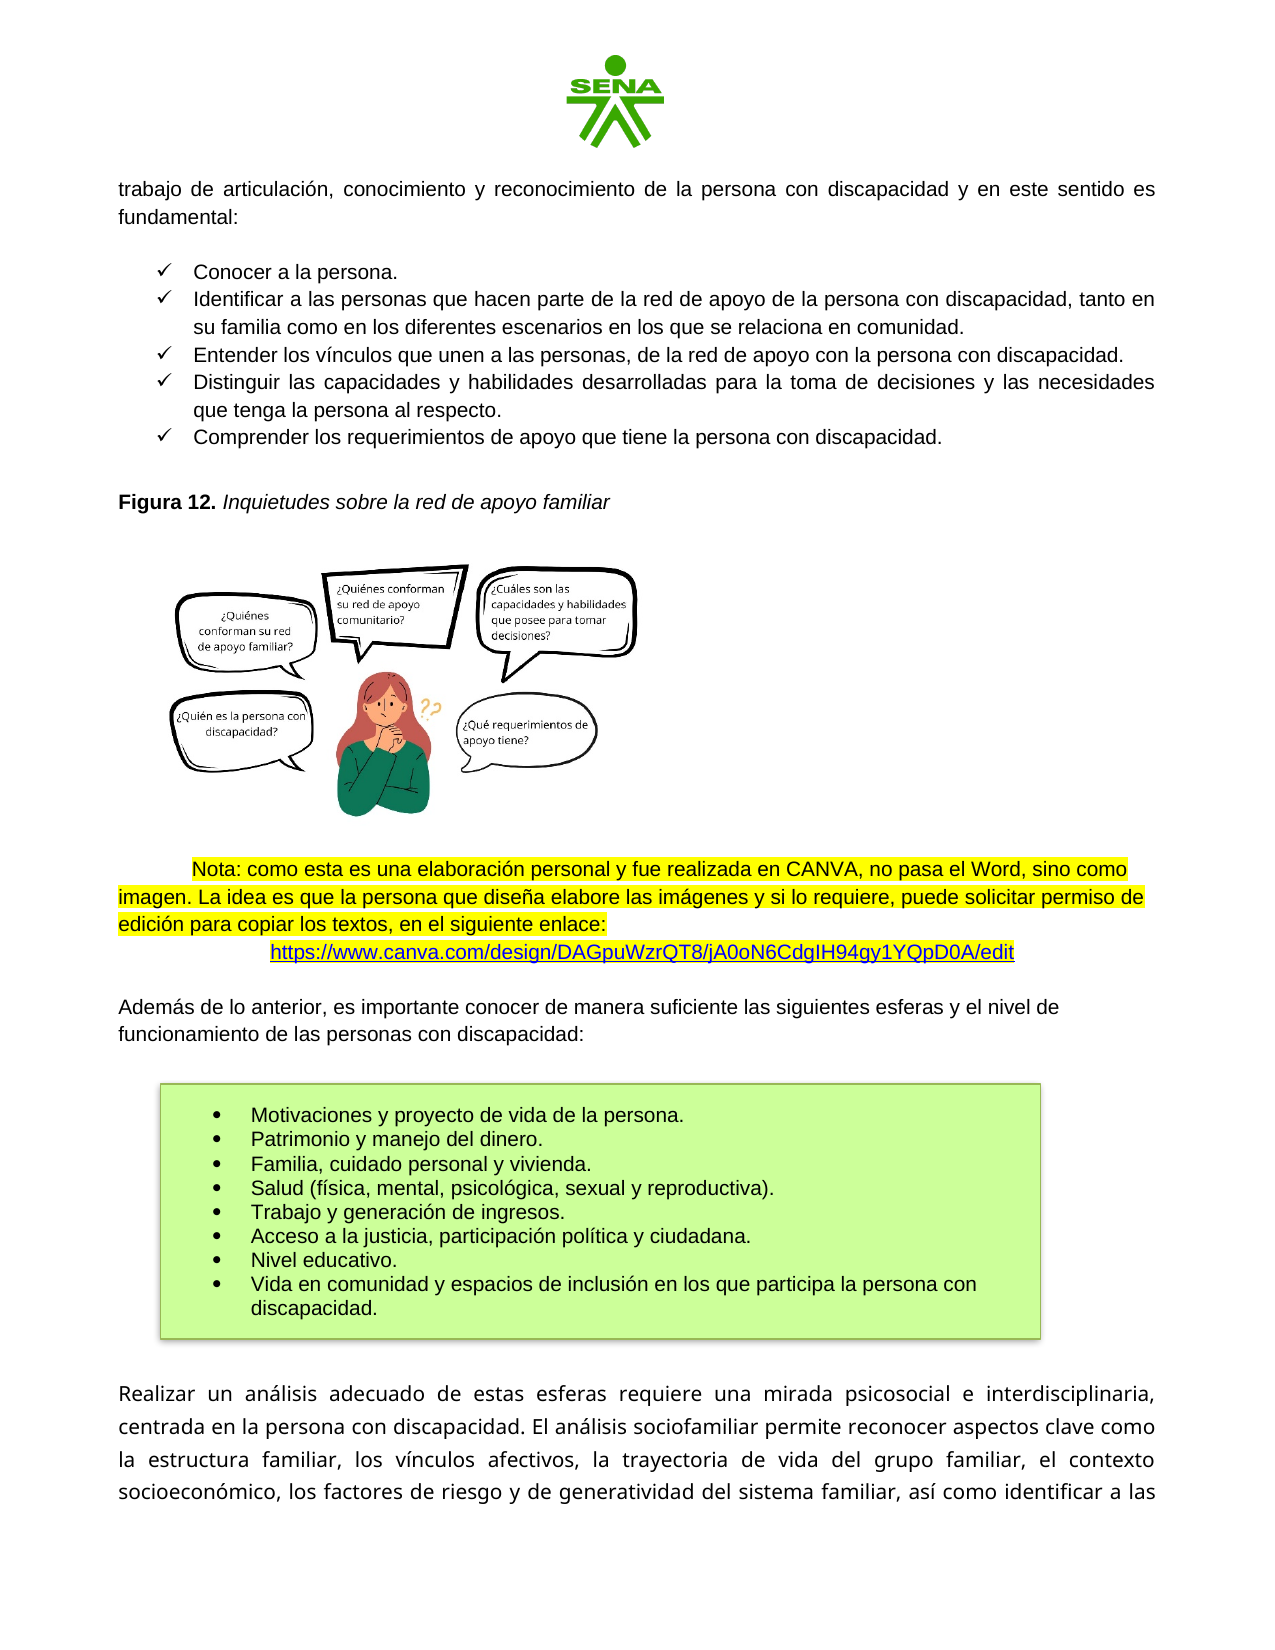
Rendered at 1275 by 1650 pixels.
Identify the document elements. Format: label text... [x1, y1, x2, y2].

list Distinguir las capacidades y habilidades desarrolladas para la toma de decisiones y las necesidades que tenga la persona al respecto. [156, 370, 1157, 422]
picture [118, 530, 651, 830]
list Comprender los requerimientos de apoyo que tiene la persona con discapacidad. [156, 425, 1157, 449]
picture [566, 55, 664, 148]
subtitle Figura 12. Inquietudes sobre la red de apoyo familiar [118, 490, 1157, 514]
list Conocer a la persona. [156, 260, 1157, 284]
text https://www.canva.com/design/DAGpuWzrQT8/jA0oN6CdgIH94gy1YQpD0A/edit [193, 939, 1157, 963]
list Identificar a las personas que hacen parte de la red de apoyo de la persona con discapacidad, tanto en su familia como en los diferentes escenarios en los que se relaciona en comunidad. [156, 287, 1157, 339]
text Nota: como esta es una elaboración personal y fue realizada en CANVA, no pasa el Word, sino como imagen. La idea es que la persona que diseña elabore las imágenes y si lo requiere, puede solicitar permiso de edición para copiar los textos, en el siguiente enlace: [118, 857, 1157, 936]
text Además de lo anterior, es importante conocer de manera suficiente las siguientes esferas y el nivel de funcionamiento de las personas con discapacidad: [118, 994, 1157, 1046]
list Entender los vínculos que unen a las personas, de la red de apoyo con la persona con discapacidad. [156, 342, 1157, 366]
